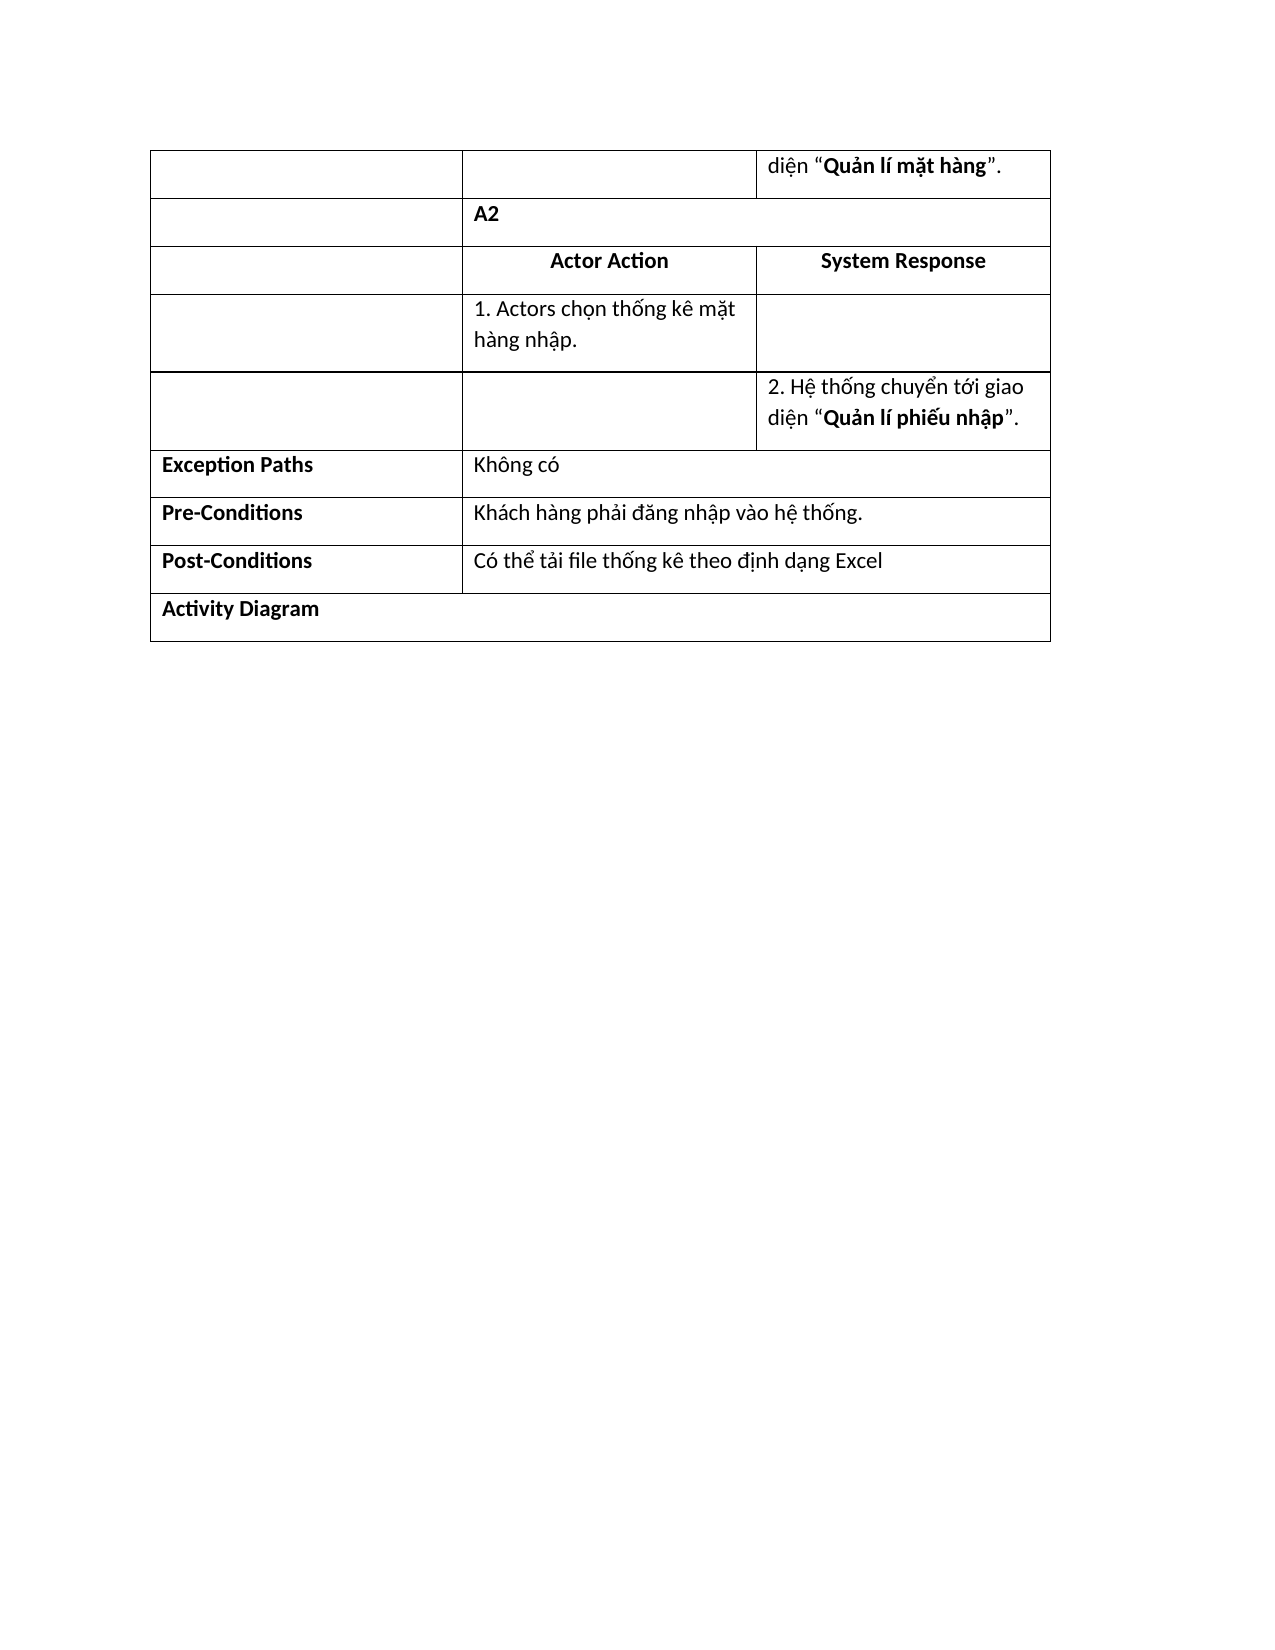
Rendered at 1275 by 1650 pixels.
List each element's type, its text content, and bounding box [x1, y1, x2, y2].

table_cell [151, 151, 462, 198]
table_cell [151, 247, 462, 293]
table_cell Actor Action [463, 247, 756, 293]
table_cell 2. Hệ thống chuyển tới giao diện “Quản lí phiếu nhập”. [757, 373, 1050, 449]
table_cell [463, 151, 756, 198]
table_cell Exception Paths [151, 451, 462, 497]
table_cell Activity Diagram [151, 594, 1050, 641]
table_cell [151, 373, 462, 449]
table_cell [463, 373, 756, 449]
table_cell Khách hàng phải đăng nhập vào hệ thống. [463, 498, 1050, 545]
table_cell Post-Conditions [151, 546, 462, 593]
table_cell Có thể tải file thống kê theo định dạng Excel [463, 546, 1050, 593]
table_cell 1. Actors chọn thống kê mặt hàng nhập. [463, 295, 756, 371]
table_cell A2 [463, 199, 1050, 246]
table_cell Pre-Conditions [151, 498, 462, 545]
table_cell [757, 151, 1050, 198]
table_cell [151, 295, 462, 371]
table_cell [757, 295, 1050, 371]
table_cell [151, 199, 462, 246]
table_cell Không có [463, 451, 1050, 497]
table_cell System Response [757, 247, 1050, 293]
